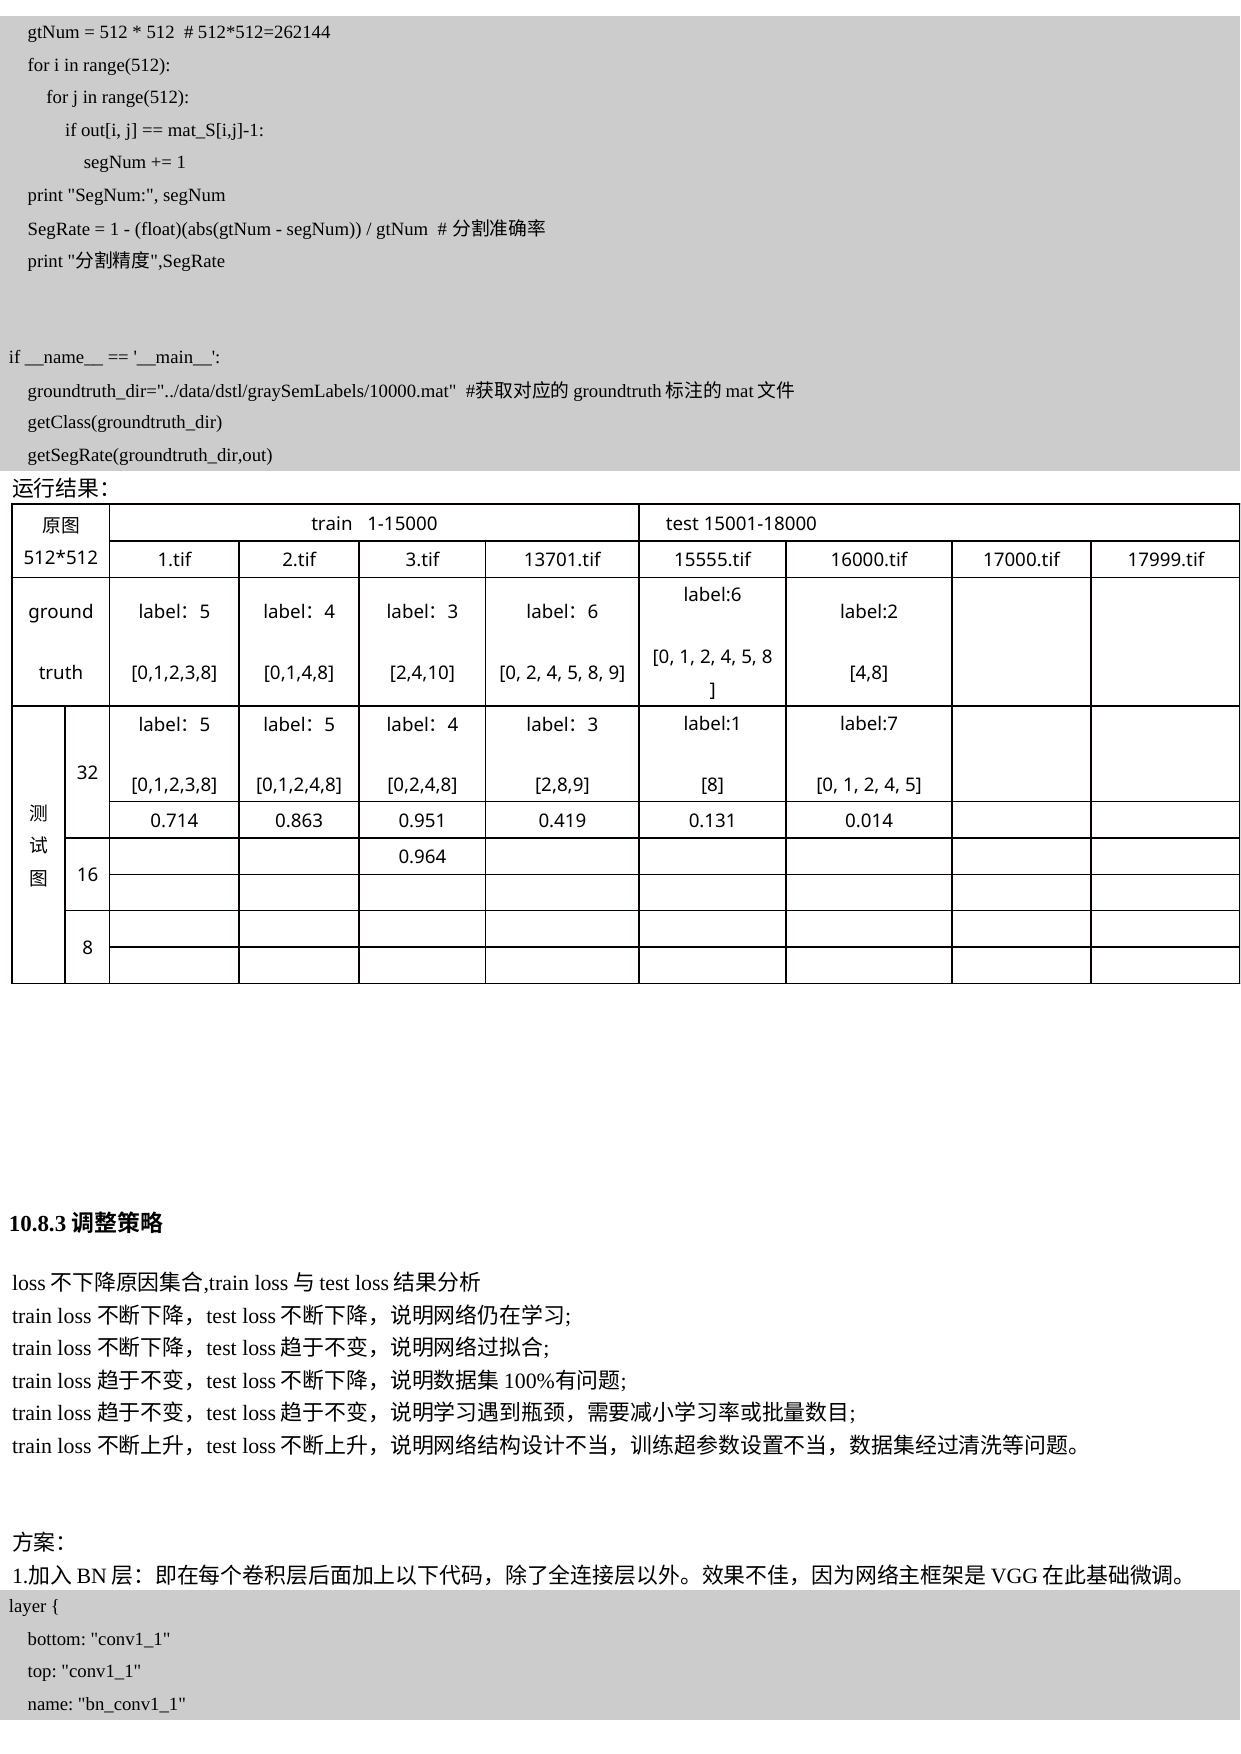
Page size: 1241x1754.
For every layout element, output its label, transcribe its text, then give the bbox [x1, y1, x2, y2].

table_cell [640, 911, 785, 946]
table_cell [110, 948, 238, 982]
table_cell [486, 839, 638, 873]
table_cell [486, 875, 638, 910]
text name: "bn_conv1_1" [0, 1687, 1240, 1720]
text for i in range(512): [0, 48, 1240, 81]
list 运行结果： [12, 471, 1240, 503]
table_cell label：6 [0, 2, 4, 5, 8, 9] [486, 578, 638, 705]
table_cell [787, 948, 951, 982]
table_cell [953, 578, 1090, 705]
table_cell [240, 875, 358, 910]
table_cell 1.tif [110, 542, 238, 577]
table_cell [360, 948, 485, 982]
table_cell label：3 [2,8,9] [486, 707, 638, 801]
table_cell [953, 875, 1090, 910]
table_header test 15001-18000 [640, 505, 1239, 540]
table_cell [953, 839, 1090, 873]
table_header train 1-15000 [110, 505, 638, 540]
table_cell 0.951 [360, 802, 485, 837]
subtitle 10.8.3 调整策略 [0, 1189, 1240, 1254]
table_cell [360, 911, 485, 946]
table_cell 13701.tif [486, 542, 638, 577]
table_cell [953, 802, 1090, 837]
table_cell label：4 [0,2,4,8] [360, 707, 485, 801]
table_cell [787, 839, 951, 873]
table_cell 0.014 [787, 802, 951, 837]
table_cell 8 [66, 911, 109, 982]
table_cell label：5 [0,1,2,4,8] [240, 707, 358, 801]
table_cell label:2 [4,8] [787, 578, 951, 705]
table_cell label:6 [0, 1, 2, 4, 5, 8] [640, 578, 785, 705]
table_cell [110, 875, 238, 910]
table_cell 0.964 [360, 839, 485, 873]
text segNum += 1 [0, 146, 1240, 178]
table_cell [486, 911, 638, 946]
table_cell [1092, 911, 1239, 946]
list 1.加入BN层：即在每个卷积层后面加上以下代码，除了全连接层以外。效果不佳，因为网络主框架是VGG在此基础微调。 [12, 1557, 1240, 1590]
text getSegRate(groundtruth_dir,out) [0, 438, 1240, 471]
text for j in range(512): [0, 81, 1240, 113]
table_cell label：5 [0,1,2,3,8] [110, 707, 238, 801]
table_cell 0.131 [640, 802, 785, 837]
table_cell label：4 [0,1,4,8] [240, 578, 358, 705]
table_cell 17999.tif [1092, 542, 1239, 577]
table_cell 32 [66, 707, 109, 837]
text print "分割精度",SegRate [0, 243, 1240, 276]
text print "SegNum:", segNum [0, 178, 1240, 211]
list train loss 不断下降，test loss不断下降，说明网络仍在学习; [12, 1297, 1240, 1330]
table_cell 16 [66, 839, 109, 910]
table_cell [1092, 707, 1239, 801]
table_cell [1092, 578, 1239, 705]
text bottom: "conv1_1" [0, 1622, 1240, 1655]
table_cell [640, 948, 785, 982]
table_cell 0.863 [240, 802, 358, 837]
text groundtruth_dir="../data/dstl/graySemLabels/10000.mat" #获取对应的groundtruth标注的mat文件 [0, 373, 1240, 406]
table_cell label：3 [2,4,10] [360, 578, 485, 705]
text if __name__ == '__main__': [0, 341, 1240, 373]
table_cell label:1 [8] [640, 707, 785, 801]
table_cell [953, 948, 1090, 982]
table_cell [953, 911, 1090, 946]
table_header 原图512*512 [13, 505, 109, 577]
table_cell label：5 [0,1,2,3,8] [110, 578, 238, 705]
table_cell 测试图 [13, 707, 64, 982]
table_cell 0.714 [110, 802, 238, 837]
list train loss 不断上升，test loss不断上升，说明网络结构设计不当，训练超参数设置不当，数据集经过清洗等问题。 [12, 1427, 1240, 1460]
list 方案： [12, 1525, 1240, 1557]
table_cell 15555.tif [640, 542, 785, 577]
table_cell [787, 875, 951, 910]
text SegRate = 1 - (float)(abs(gtNum - segNum)) / gtNum # 分割准确率 [0, 211, 1240, 243]
table_cell label:7 [0, 1, 2, 4, 5] [787, 707, 951, 801]
table_cell [1092, 839, 1239, 873]
table_cell [953, 707, 1090, 801]
table_cell [640, 875, 785, 910]
list loss不下降原因集合,train loss与test loss结果分析 [12, 1265, 1240, 1297]
table_cell [240, 911, 358, 946]
table_cell [640, 839, 785, 873]
text if out[i, j] == mat_S[i,j]-1: [0, 113, 1240, 146]
table_cell [787, 911, 951, 946]
table_cell ground truth [13, 578, 109, 705]
table_cell [240, 839, 358, 873]
table_cell 0.419 [486, 802, 638, 837]
table_cell [1092, 948, 1239, 982]
table_cell 16000.tif [787, 542, 951, 577]
text top: "conv1_1" [0, 1655, 1240, 1687]
table_cell [1092, 802, 1239, 837]
list train loss 不断下降，test loss趋于不变，说明网络过拟合; [12, 1330, 1240, 1362]
table_cell [360, 875, 485, 910]
table_cell [486, 948, 638, 982]
text gtNum = 512 * 512 # 512*512=262144 [0, 16, 1240, 48]
table_cell [110, 839, 238, 873]
table_cell [110, 911, 238, 946]
list train loss 趋于不变，test loss不断下降，说明数据集100%有问题; [12, 1362, 1240, 1395]
text layer { [0, 1590, 1240, 1622]
table_cell 3.tif [360, 542, 485, 577]
table_cell [240, 948, 358, 982]
text getClass(groundtruth_dir) [0, 406, 1240, 438]
table_cell 2.tif [240, 542, 358, 577]
table_cell [1092, 875, 1239, 910]
list train loss 趋于不变，test loss趋于不变，说明学习遇到瓶颈，需要减小学习率或批量数目; [12, 1395, 1240, 1427]
table_cell 17000.tif [953, 542, 1090, 577]
